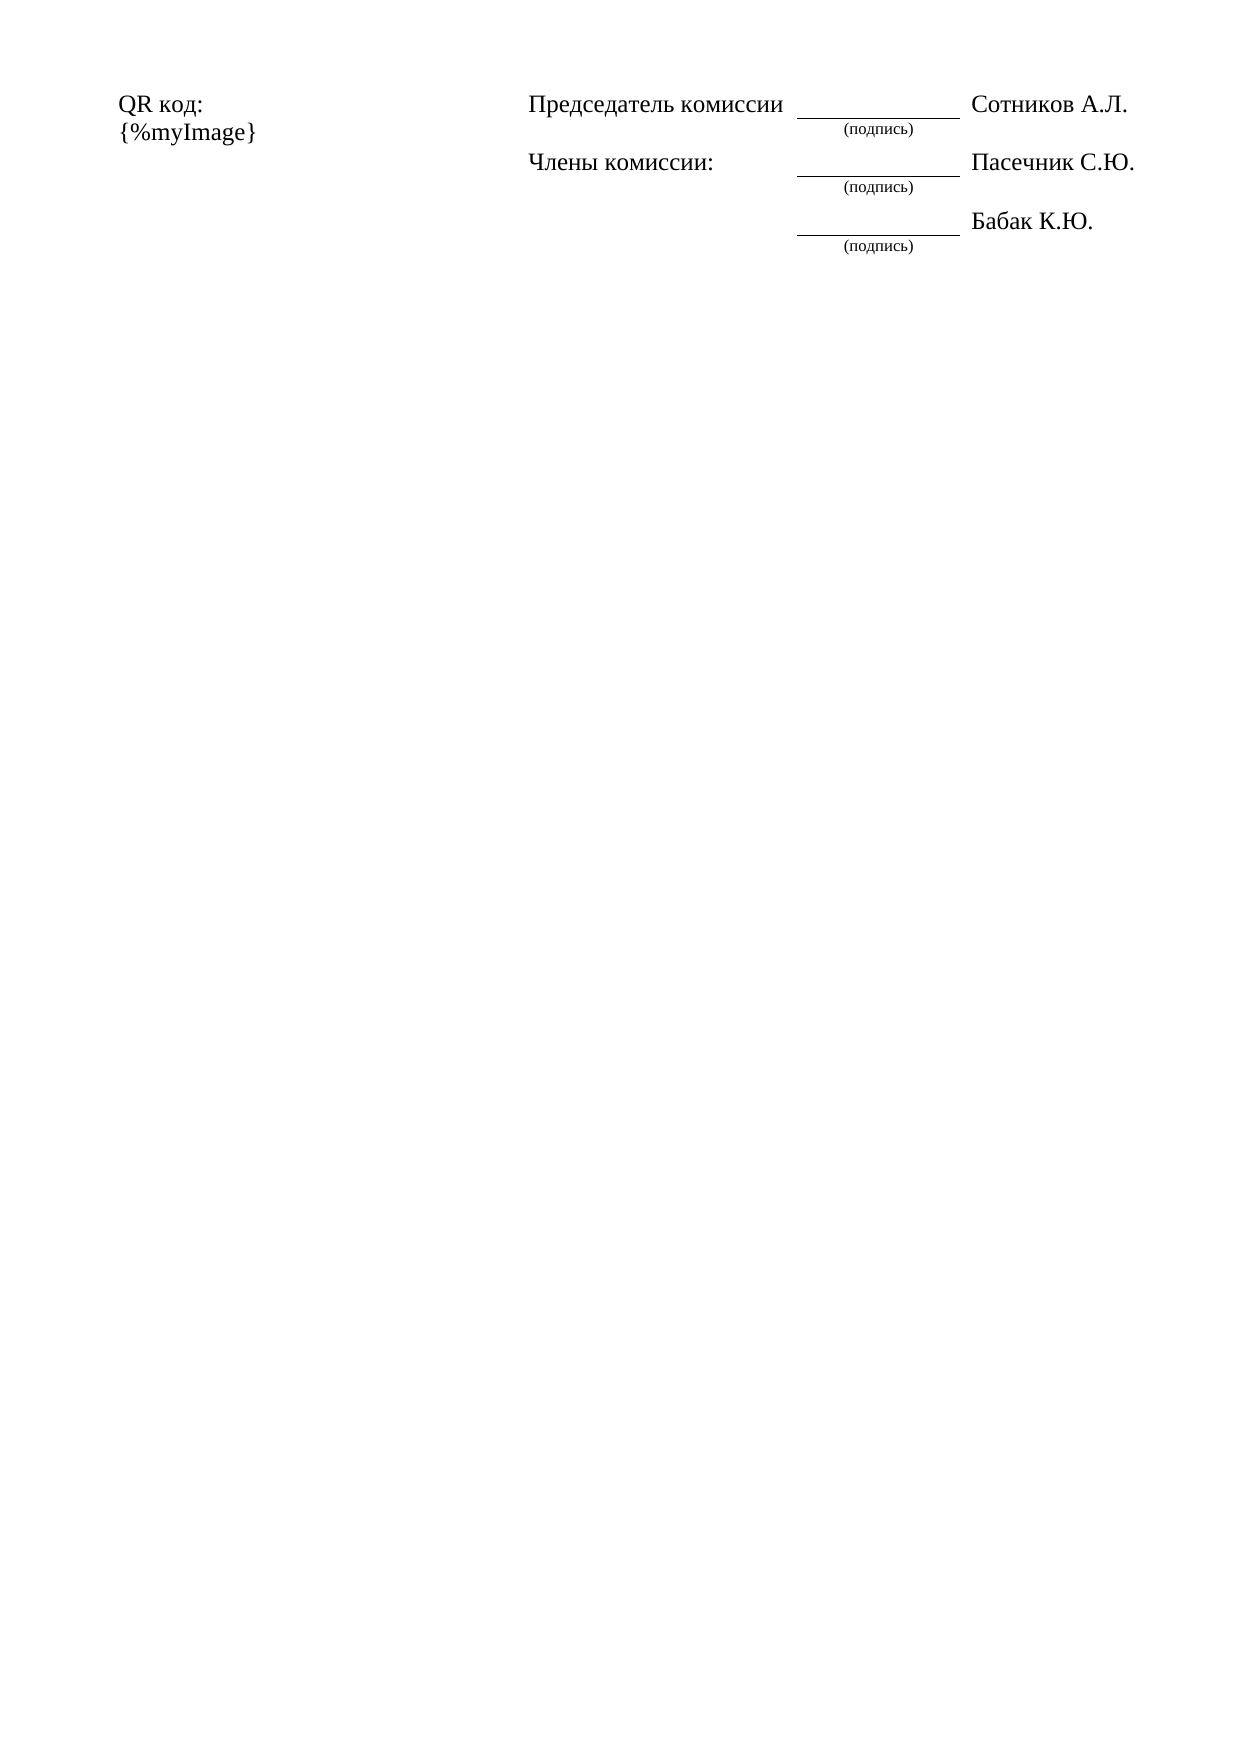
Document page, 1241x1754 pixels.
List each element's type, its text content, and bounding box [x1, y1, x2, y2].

table_header QR код: {%myImage} [118, 89, 517, 293]
table_header [517, 89, 1167, 293]
